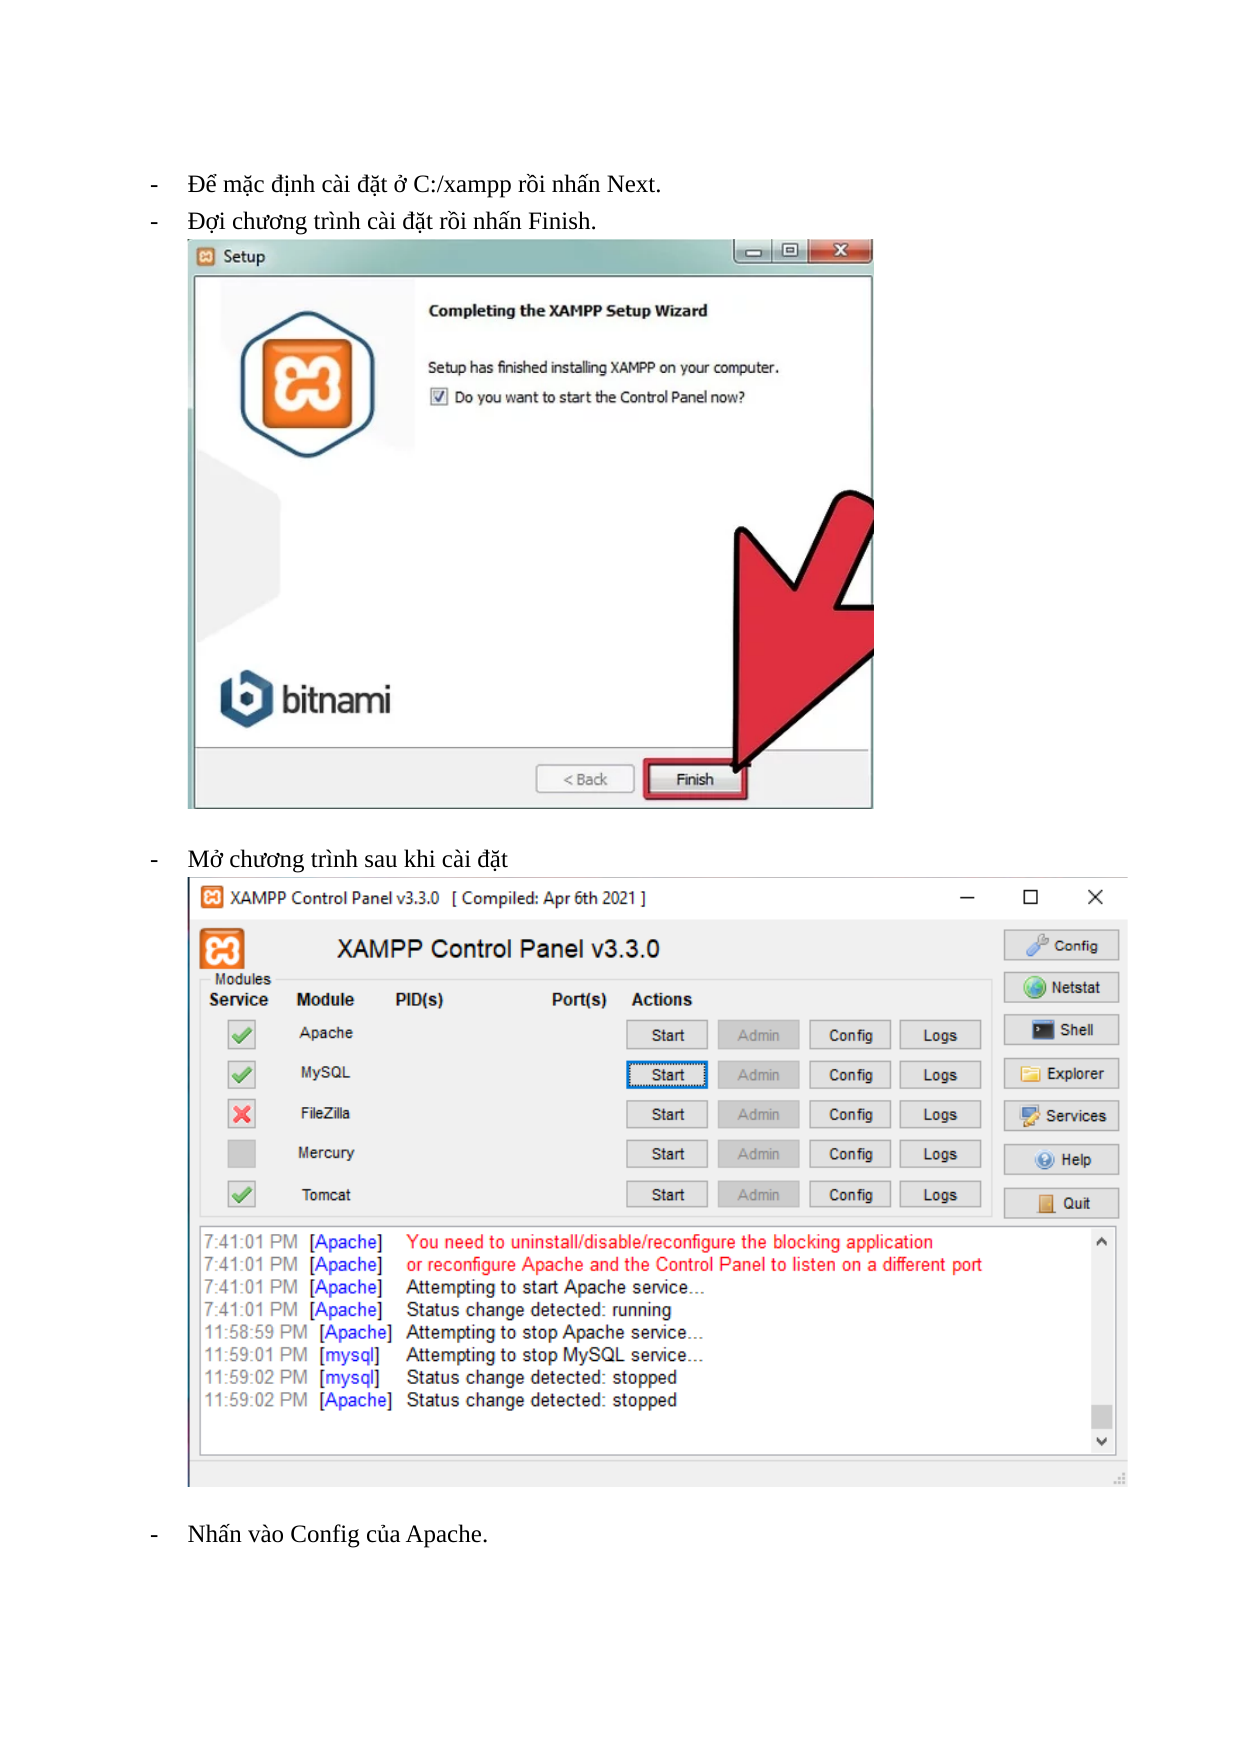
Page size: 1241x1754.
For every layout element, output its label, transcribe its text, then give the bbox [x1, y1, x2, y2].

list Mở chương trình sau khi cài đặt [150, 839, 1090, 877]
picture [187, 877, 1128, 1487]
list Đợi chương trình cài đặt rồi nhấn Finish. [150, 202, 1090, 239]
picture [187, 239, 874, 809]
list Để mặc định cài đặt ở C:/xampp rồi nhấn Next. [150, 164, 1090, 202]
list Nhấn vào Config của Apache. [150, 1514, 1090, 1552]
